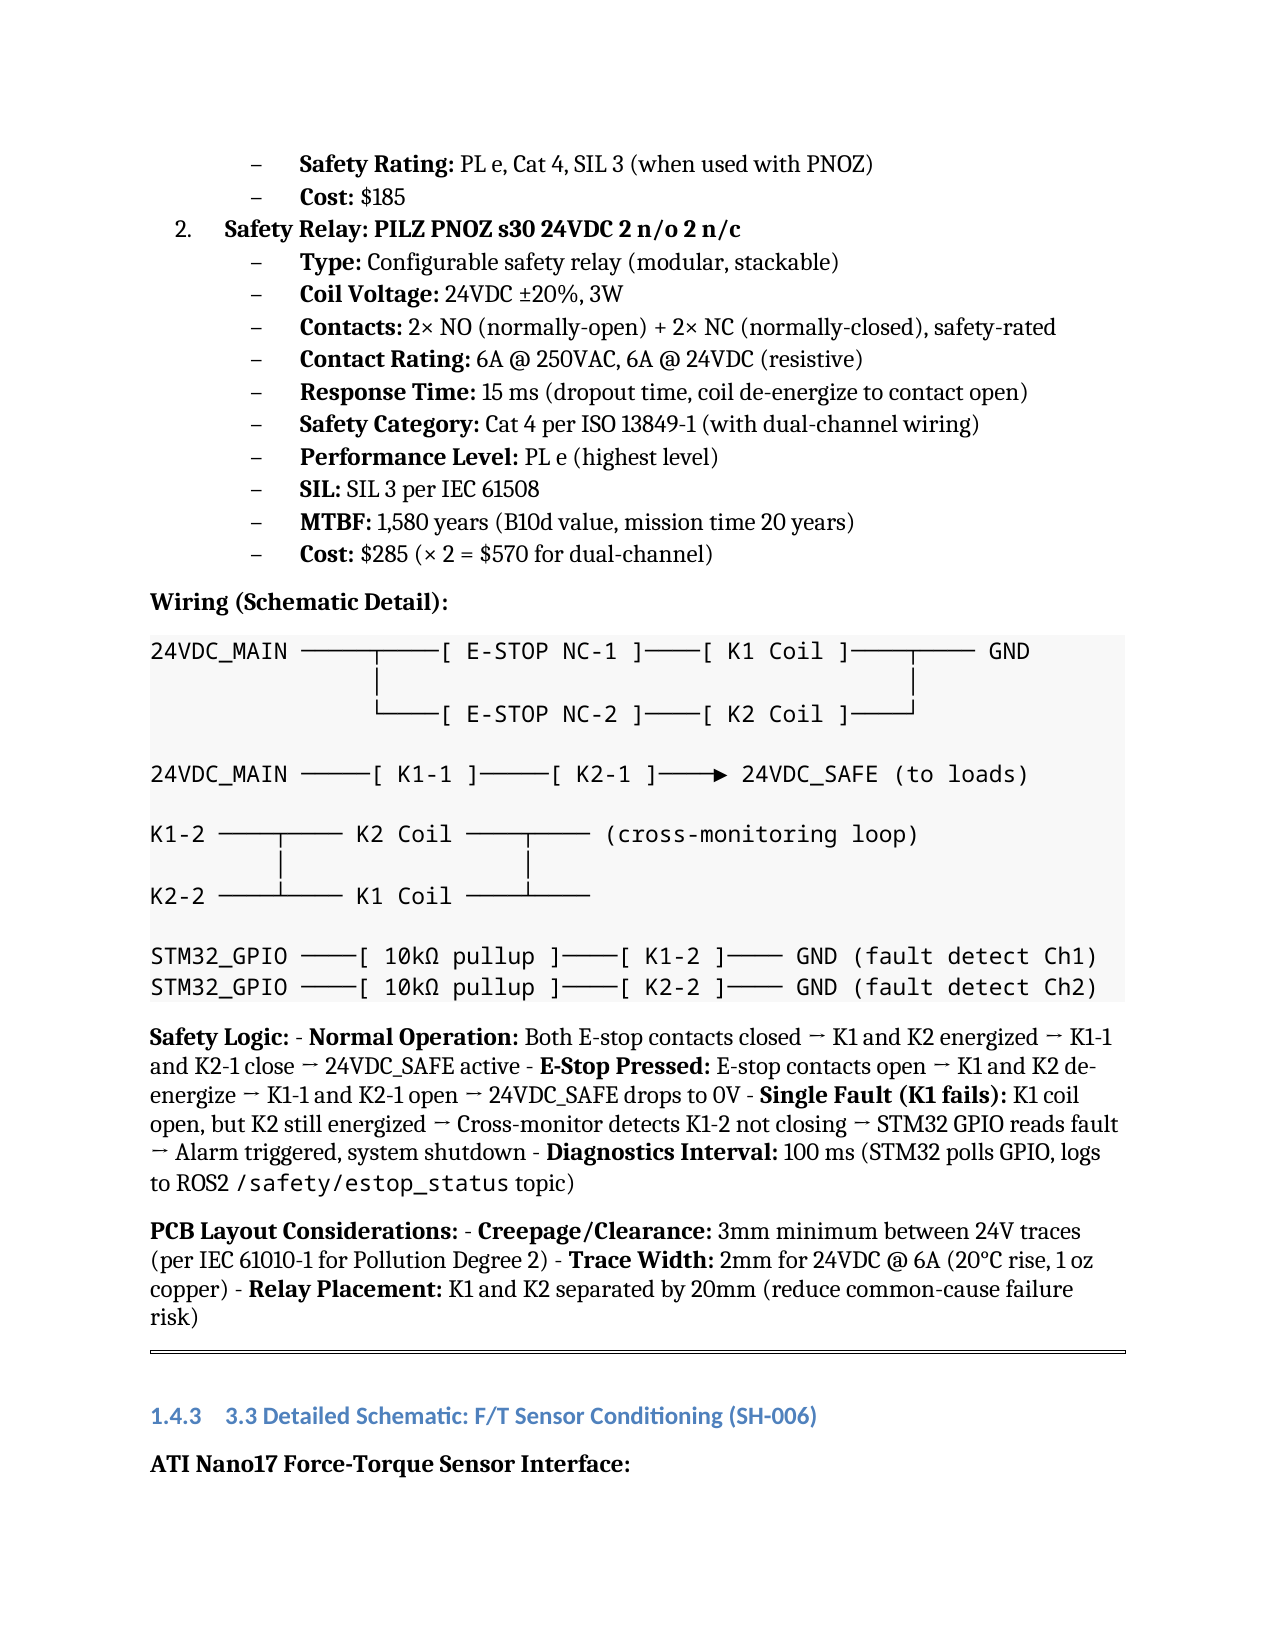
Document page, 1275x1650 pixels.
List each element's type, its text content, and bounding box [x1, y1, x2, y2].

list Safety Category: Cat 4 per ISO 13849-1 (with dual-channel wiring) [250, 410, 1125, 439]
list Cost: $285 (× 2 = $570 for dual-channel) [250, 540, 1125, 569]
text PCB Layout Considerations: - Creepage/Clearance: 3mm minimum between 24V traces (per IEC 61010-1 for Pollution Degree 2) - Trace Width: 2mm for 24VDC @ 6A (20°C rise, 1 oz copper) - Relay Placement: K1 and K2 separated by 20mm (reduce common-cause failure risk) [150, 1217, 1125, 1332]
list Safety Relay: PILZ PNOZ s30 24VDC 2 n/o 2 n/c [175, 215, 1125, 244]
text Wiring (Schematic Detail): [150, 587, 1125, 616]
list Coil Voltage: 24VDC ±20%, 3W [250, 280, 1125, 309]
text ATI Nano17 Force-Torque Sensor Interface: [150, 1450, 1125, 1478]
list MTBF: 1,580 years (B10d value, mission time 20 years) [250, 507, 1125, 536]
subtitle 1.4.3 3.3 Detailed Schematic: F/T Sensor Conditioning (SH-006) [150, 1400, 1125, 1431]
text Safety Logic: - Normal Operation: Both E-stop contacts closed → K1 and K2 energized → K1-1 and K2-1 close → 24VDC_SAFE active - E-Stop Pressed: E-stop contacts open → K1 and K2 de-energize → K1-1 and K2-1 open → 24VDC_SAFE drops to 0V - Single Fault (K1 fails): K1 coil open, but K2 still energized → Cross-monitor detects K1-2 not closing → STM32 GPIO reads fault → Alarm triggered, system shutdown - Diagnostics Interval: 100 ms (STM32 polls GPIO, logs to ROS2 /safety/estop_status topic) [150, 1023, 1125, 1198]
list Type: Configurable safety relay (modular, stackable) [250, 247, 1125, 276]
list Response Time: 15 ms (dropout time, coil de-energize to contact open) [250, 377, 1125, 406]
text 24VDC_MAIN ─────┬────[ E-STOP NC-1 ]────[ K1 Coil ]────┬──── GND │ │ └────[ E-STOP NC-2 ]────[ K2 Coil ]────┘ 24VDC_MAIN ─────[ K1-1 ]─────[ K2-1 ]────► 24VDC_SAFE (to loads) K1-2 ────┬──── K2 Coil ────┬──── (cross-monitoring loop) │ │ K2-2 ────┴──── K1 Coil ────┴──── STM32_GPIO ────[ 10kΩ pullup ]────[ K1-2 ]──── GND (fault detect Ch1) STM32_GPIO ────[ 10kΩ pullup ]────[ K2-2 ]──── GND (fault detect Ch2) [150, 635, 1125, 1002]
list Safety Rating: PL e, Cat 4, SIL 3 (when used with PNOZ) [250, 150, 1125, 179]
list Performance Level: PL e (highest level) [250, 442, 1125, 471]
list Contact Rating: 6A @ 250VAC, 6A @ 24VDC (resistive) [250, 345, 1125, 374]
list Cost: $185 [250, 182, 1125, 211]
list Contacts: 2× NO (normally-open) + 2× NC (normally-closed), safety-rated [250, 312, 1125, 341]
list SIL: SIL 3 per IEC 61508 [250, 475, 1125, 504]
